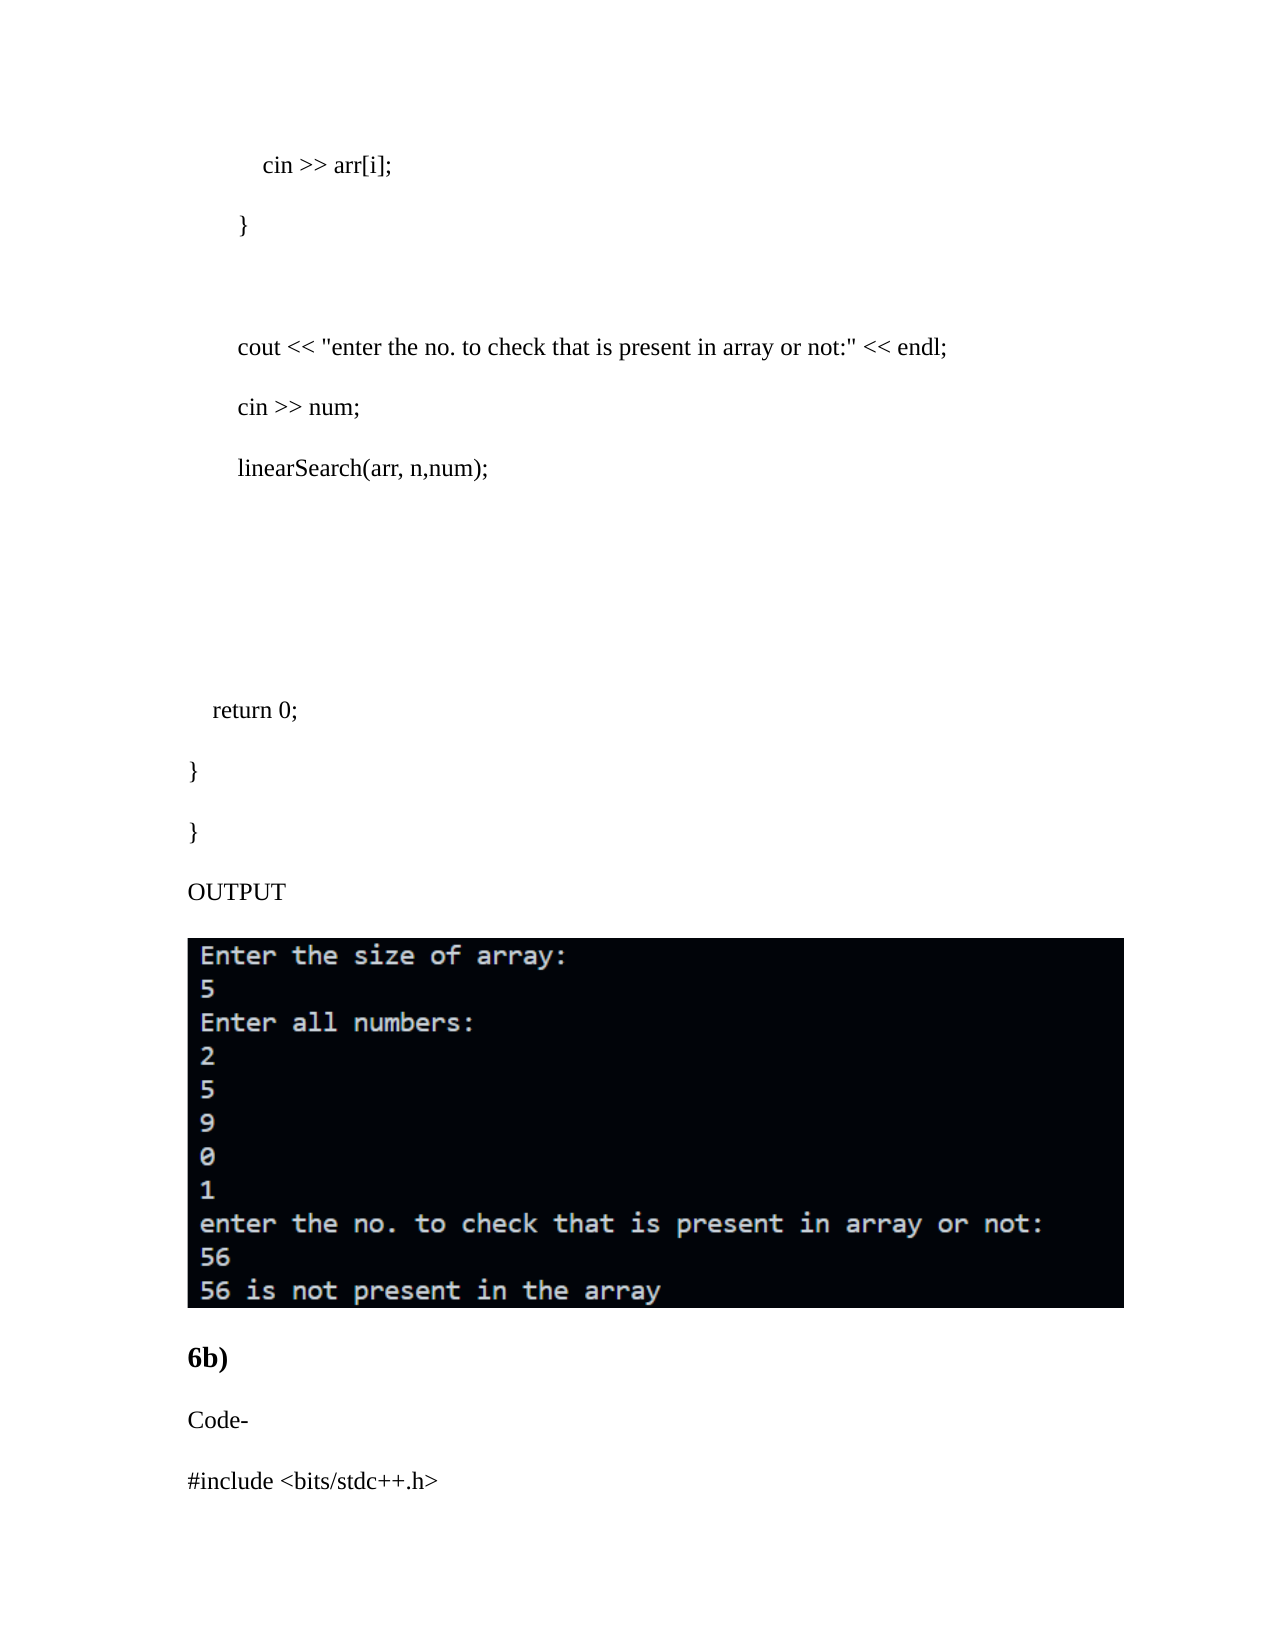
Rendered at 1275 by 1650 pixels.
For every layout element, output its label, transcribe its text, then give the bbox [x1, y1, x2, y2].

text return 0; [187, 696, 1124, 724]
text #include <bits/stdc++.h> [187, 1466, 1124, 1495]
text } [187, 817, 1124, 846]
text 6b) [187, 1340, 1124, 1373]
text cout << "enter the no. to check that is present in array or not:" << endl; [187, 332, 1124, 361]
text Code- [187, 1405, 1124, 1434]
picture [187, 938, 1124, 1308]
text OUTPUT [187, 877, 1124, 906]
text } [187, 211, 1124, 239]
text cin >> arr[i]; [187, 150, 1124, 179]
text } [187, 756, 1124, 785]
text linearSearch(arr, n,num); [187, 453, 1124, 482]
text cin >> num; [187, 392, 1124, 421]
